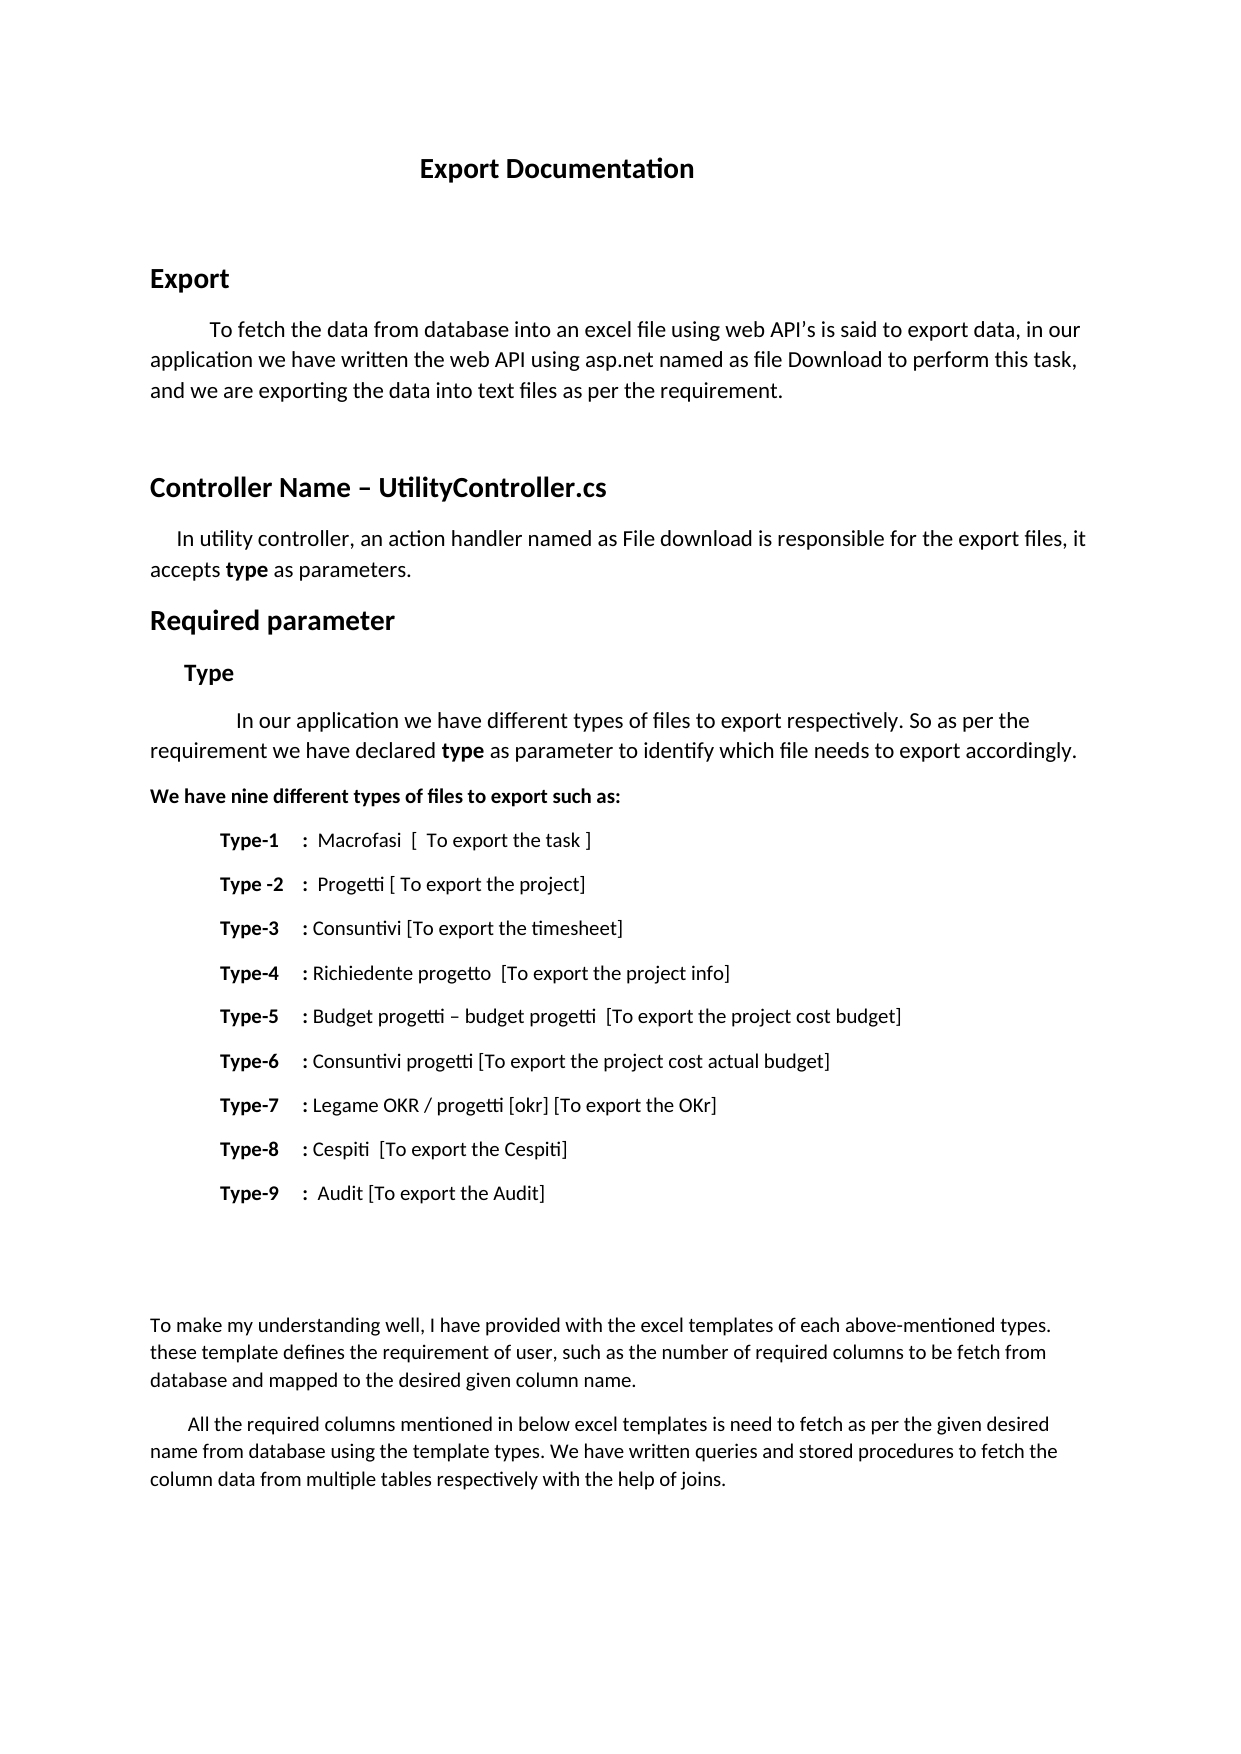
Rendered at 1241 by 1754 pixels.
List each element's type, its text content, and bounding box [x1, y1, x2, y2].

text Type-5 : Budget progetti – budget progetti [To export the project cost budget] [220, 1004, 1090, 1029]
text Export Documentation [150, 150, 1090, 186]
text Controller Name – UtilityController.cs [150, 469, 1090, 505]
text To make my understanding well, I have provided with the excel templates of each above-mentioned types. these template defines the requirement of user, such as the number of required columns to be fetch from database and mapped to the desired given column name. [150, 1312, 1090, 1392]
text Type-9 : Audit [To export the Audit] [220, 1180, 1090, 1205]
text Type [150, 657, 1090, 687]
text Required parameter [150, 602, 1090, 637]
text All the required columns mentioned in below excel templates is need to fetch as per the given desired name from database using the template types. We have written queries and stored procedures to fetch the column data from multiple tables respectively with the help of joins. [150, 1411, 1090, 1491]
text Type-3 : Consuntivi [To export the timesheet] [220, 916, 1090, 941]
text Type-8 : Cespiti [To export the Cespiti] [220, 1136, 1090, 1161]
text Export [150, 260, 1090, 296]
text Type-7 : Legame OKR / progetti [okr] [To export the OKr] [220, 1092, 1090, 1117]
text Type-4 : Richiedente progetto [To export the project info] [220, 960, 1090, 985]
text Type-6 : Consuntivi progetti [To export the project cost actual budget] [220, 1048, 1090, 1073]
text We have nine different types of files to export such as: [150, 783, 1090, 809]
text In our application we have different types of files to export respectively. So as per the requirement we have declared type as parameter to identify which file needs to export accordingly. [150, 706, 1090, 764]
text In utility controller, an action handler named as File download is responsible for the export files, it accepts type as parameters. [150, 524, 1090, 583]
text To fetch the data from database into an excel file using web API’s is said to export data, in our application we have written the web API using asp.net named as file Download to perform this task, and we are exporting the data into text files as per the requirement. [150, 315, 1090, 404]
text Type -2 : Progetti [ To export the project] [220, 872, 1090, 897]
text Type-1 : Macrofasi [ To export the task ] [220, 827, 1090, 853]
